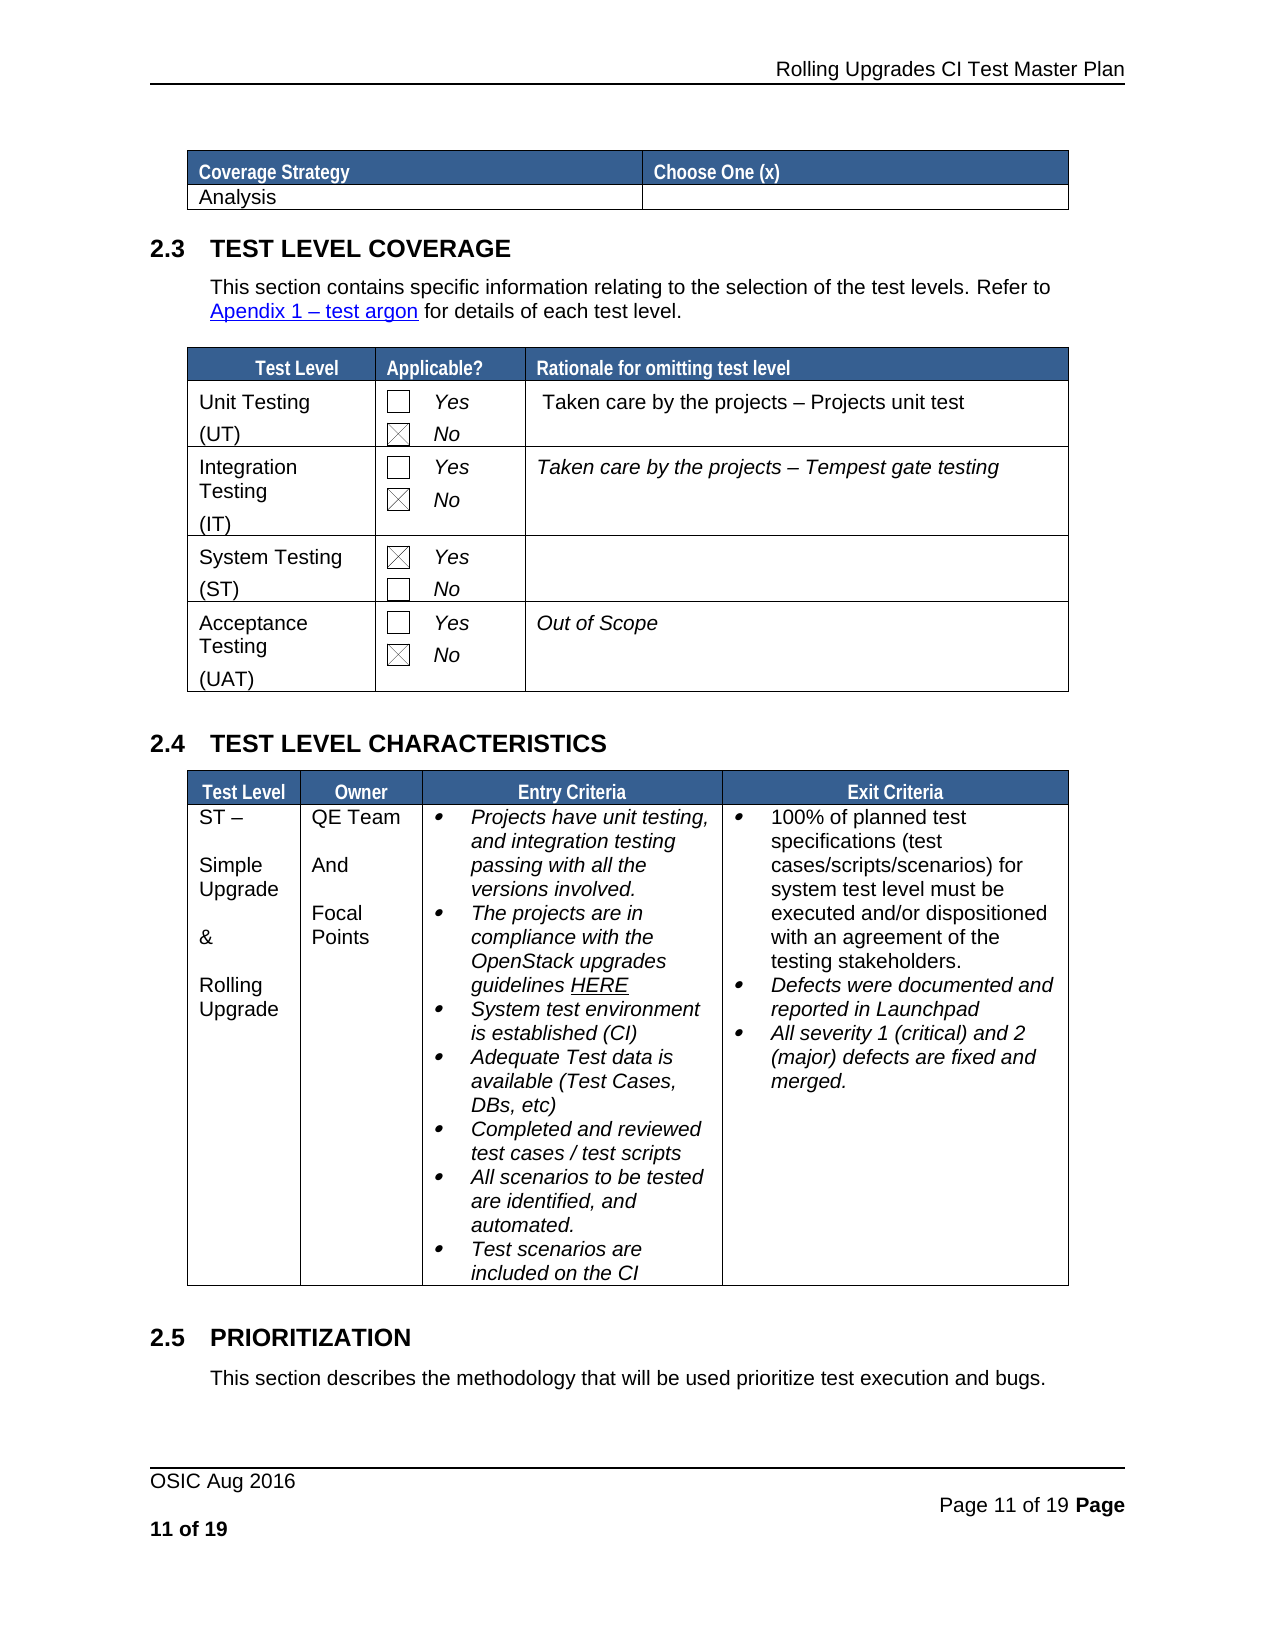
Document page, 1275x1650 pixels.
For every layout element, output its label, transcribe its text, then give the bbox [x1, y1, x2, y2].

subtitle Test Level Coverage [150, 234, 1125, 262]
table_cell Projects have unit testing, and integration testing passing with all the versions involved. The projects are in compliance with the OpenStack upgrades guidelines HERE System test environment is established (CI) Adequate Test data is available (Test Cases, DBs, etc) Completed and reviewed test cases / test scripts All scenarios to be tested are identified, and automated. Test scenarios are included on the CI [423, 805, 722, 1284]
table_header Entry Criteria [423, 771, 722, 804]
table_cell System Testing (ST) [188, 536, 375, 601]
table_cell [188, 185, 642, 209]
table_header Owner [301, 771, 422, 804]
table_cell [526, 536, 1068, 601]
table_cell 100% of planned test specifications (test cases/scripts/scenarios) for system test level must be executed and/or dispositioned with an agreement of the testing stakeholders. Defects were documented and reported in Launchpad All severity 1 (critical) and 2 (major) defects are fixed and merged. [723, 805, 1068, 1284]
table_cell Integration Testing (IT) [188, 447, 375, 535]
text This section contains specific information relating to the selection of the test levels. Refer to Apendix 1 – test argon for details of each test level. [210, 275, 1125, 323]
table_cell Unit Testing (UT) [188, 381, 375, 446]
table_header Exit Criteria [723, 771, 1068, 804]
table_cell Taken care by the projects – Projects unit test [526, 381, 1068, 446]
table_cell Yes No [376, 381, 525, 446]
text This section describes the methodology that will be used prioritize test execution and bugs. [210, 1364, 1125, 1389]
table_header Applicable? [376, 348, 525, 380]
table_header Choose One (x) [643, 151, 1068, 184]
table_header Test Level [188, 348, 375, 380]
table_cell Yes No [376, 536, 525, 601]
table_header Rationale for omitting test level [526, 348, 1068, 380]
table_cell Out of Scope [526, 602, 1068, 691]
table_cell Yes No [376, 602, 525, 691]
table_cell ST – Simple Upgrade & Rolling Upgrade [188, 805, 300, 1284]
table_header Test Level [188, 771, 300, 804]
subtitle Test Level Characteristics [150, 729, 1125, 758]
table_header Coverage Strategy [188, 151, 642, 184]
table_cell X [643, 185, 1068, 209]
table_cell Acceptance Testing (UAT) [188, 602, 375, 691]
table_cell Yes No [376, 447, 525, 535]
subtitle Prioritization [150, 1323, 1125, 1352]
table_cell QE Team And Focal Points [301, 805, 422, 1284]
table_cell Taken care by the projects – Tempest gate testing [526, 447, 1068, 535]
